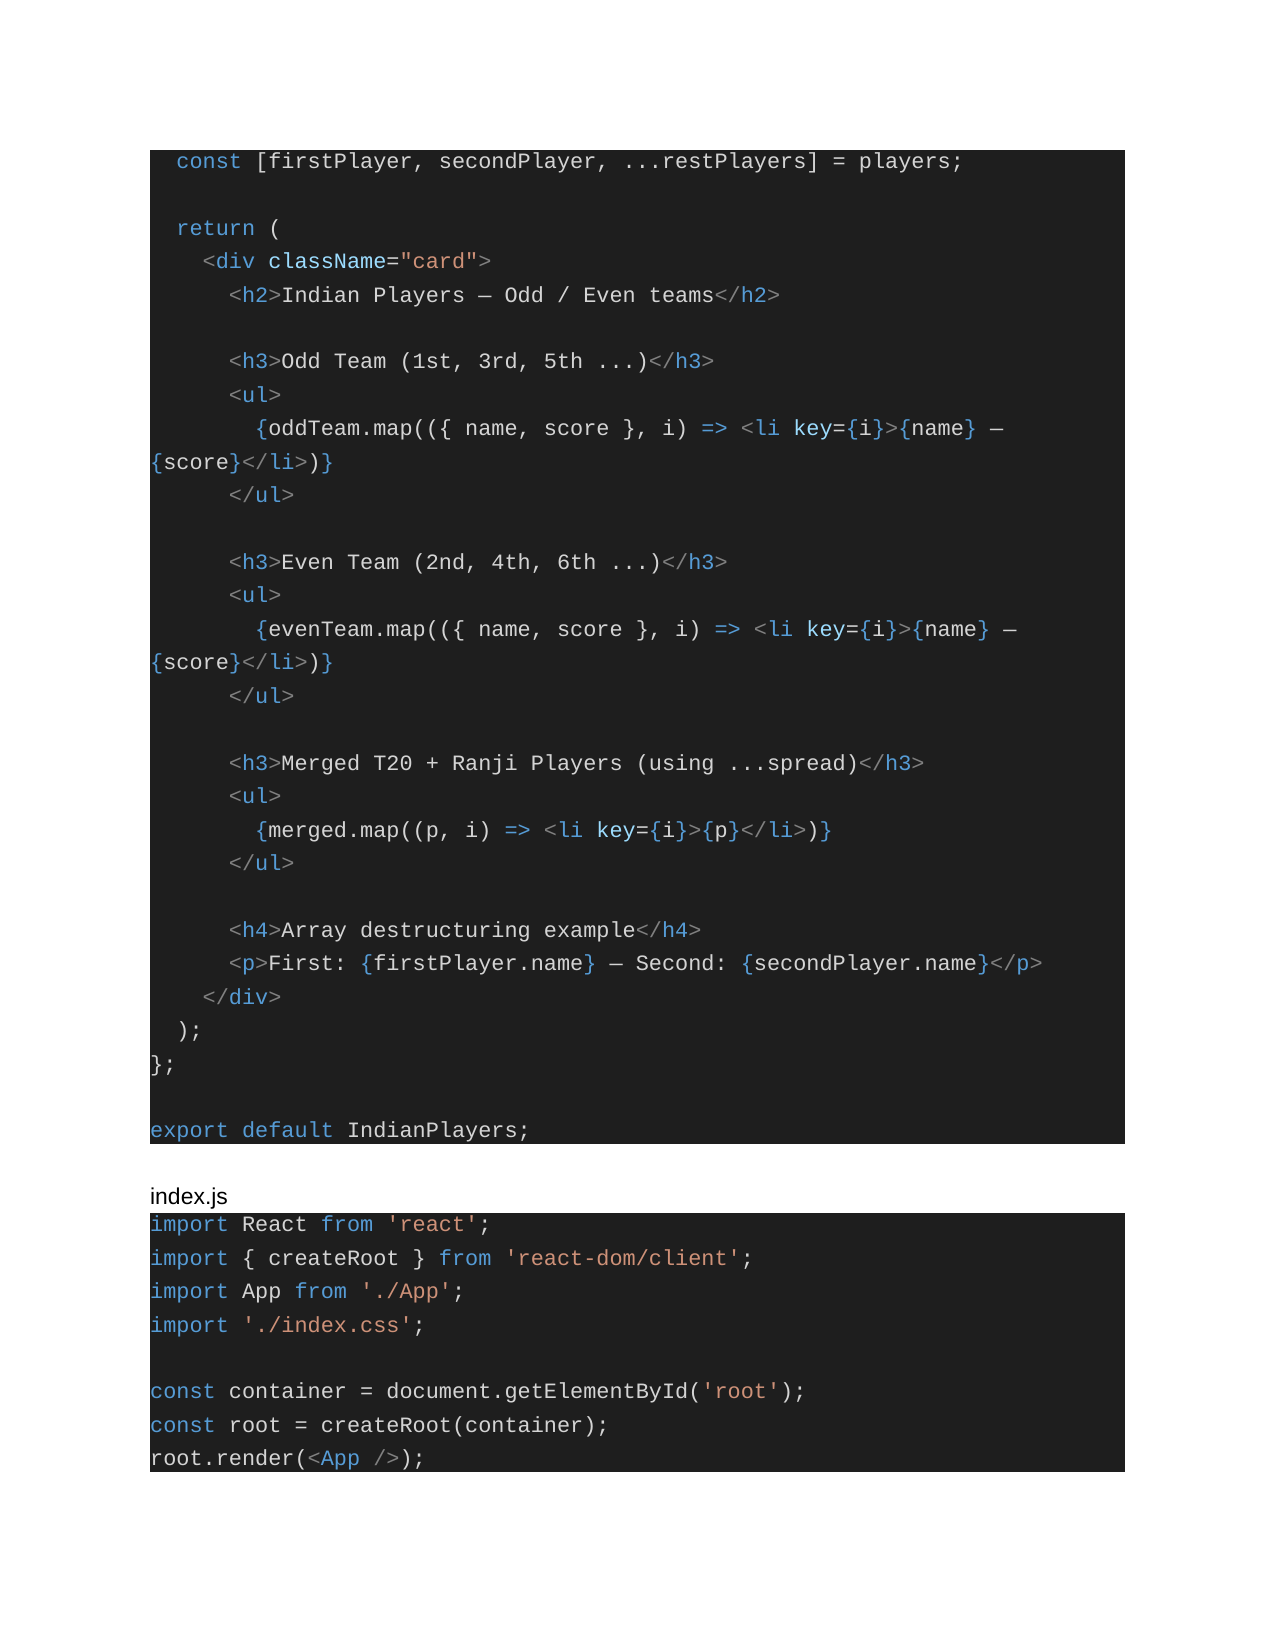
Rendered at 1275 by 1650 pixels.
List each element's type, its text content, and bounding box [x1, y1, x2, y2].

text <ul> [150, 384, 1125, 409]
text import './index.css'; [150, 1314, 1125, 1339]
text {merged.map((p, i) => <li key={i}>{p}</li>)} [150, 819, 1125, 843]
text const container = document.getElementById('root'); [150, 1381, 1125, 1406]
text {evenTeam.map(({ name, score }, i) => <li key={i}>{name} — {score}</li>)} [150, 618, 1125, 676]
text const root = createRoot(container); [150, 1414, 1125, 1439]
text export default IndianPlayers; [150, 1120, 1125, 1144]
text ); [150, 1019, 1125, 1044]
text <div className="card"> [150, 250, 1125, 275]
text }; [150, 1053, 1125, 1078]
text <ul> [150, 585, 1125, 609]
text import App from './App'; [150, 1280, 1125, 1305]
text import { createRoot } from 'react-dom/client'; [150, 1247, 1125, 1272]
text <ul> [150, 785, 1125, 810]
text </ul> [150, 484, 1125, 509]
text <p>First: {firstPlayer.name} — Second: {secondPlayer.name}</p> [150, 952, 1125, 977]
text <h3>Even Team (2nd, 4th, 6th ...)</h3> [150, 551, 1125, 576]
text </div> [150, 986, 1125, 1011]
text <h3>Merged T20 + Ranji Players (using ...spread)</h3> [150, 752, 1125, 777]
text <h3>Odd Team (1st, 3rd, 5th ...)</h3> [150, 351, 1125, 375]
text root.render(<App />); [150, 1448, 1125, 1472]
text <h4>Array destructuring example</h4> [150, 919, 1125, 944]
text {oddTeam.map(({ name, score }, i) => <li key={i}>{name} — {score}</li>)} [150, 417, 1125, 476]
text </ul> [150, 852, 1125, 877]
text </ul> [150, 685, 1125, 710]
text import React from 'react'; [150, 1213, 1125, 1238]
text return ( [150, 217, 1125, 242]
text <h2>Indian Players — Odd / Even teams</h2> [150, 284, 1125, 308]
text const [firstPlayer, secondPlayer, ...restPlayers] = players; [150, 150, 1125, 175]
text index.js [150, 1183, 1125, 1210]
